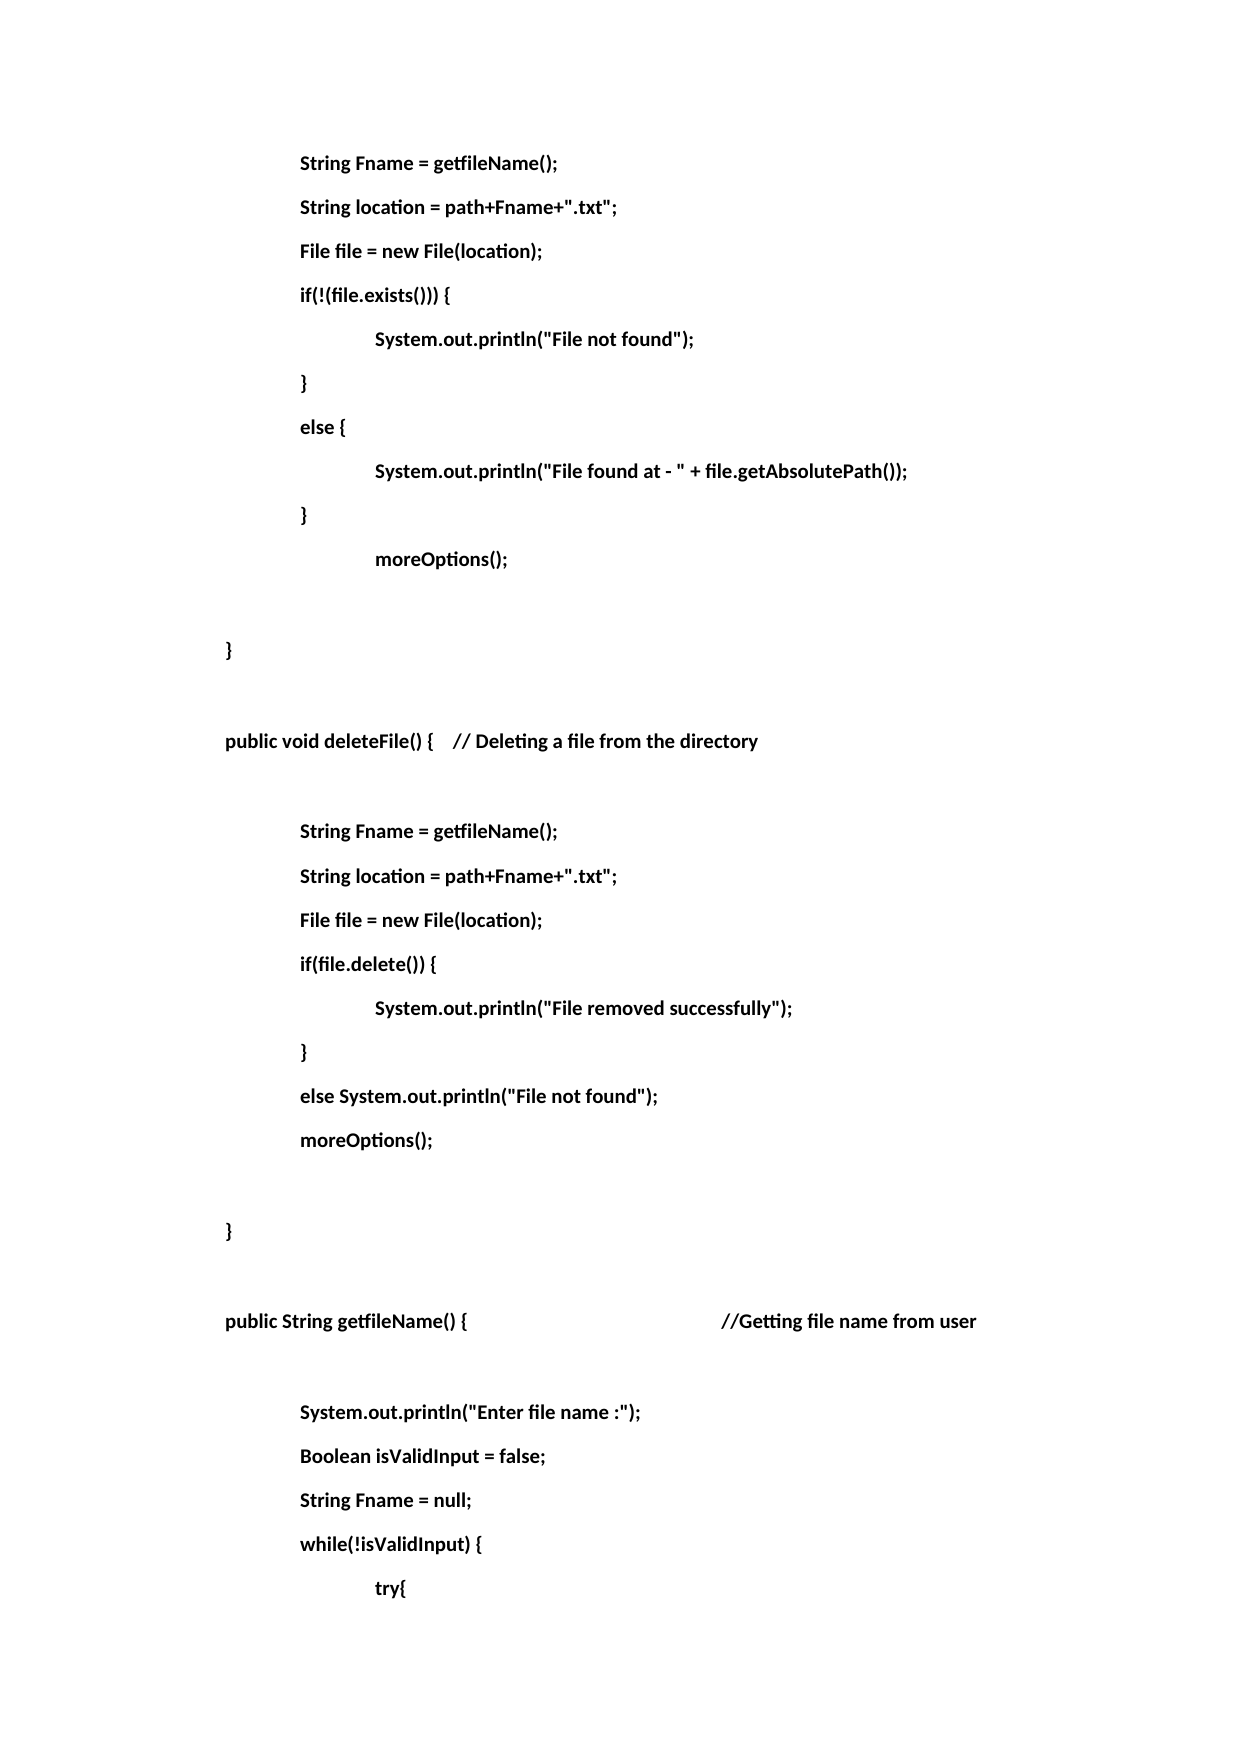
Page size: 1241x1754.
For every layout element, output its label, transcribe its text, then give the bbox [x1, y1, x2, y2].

text else { [150, 414, 1090, 440]
text File file = new File(location); [150, 238, 1090, 263]
text } [150, 637, 1090, 663]
text System.out.println("File found at - " + file.getAbsolutePath()); [150, 458, 1090, 484]
text String Fname = getfileName(); [150, 150, 1090, 175]
text System.out.println("Enter file name :"); [150, 1399, 1090, 1425]
text System.out.println("File removed successfully"); [150, 995, 1090, 1020]
text Boolean isValidInput = false; [150, 1443, 1090, 1469]
text String location = path+Fname+".txt"; [150, 194, 1090, 219]
text public void deleteFile() { // Deleting a file from the directory [150, 728, 1090, 753]
text moreOptions(); [150, 547, 1090, 572]
text } [150, 502, 1090, 528]
text if(!(file.exists())) { [150, 282, 1090, 308]
text } [150, 1039, 1090, 1064]
text String Fname = getfileName(); [150, 819, 1090, 844]
text String Fname = null; [150, 1487, 1090, 1513]
text File file = new File(location); [150, 907, 1090, 932]
text else System.out.println("File not found"); [150, 1083, 1090, 1108]
text while(!isValidInput) { [150, 1532, 1090, 1557]
text } [150, 370, 1090, 396]
text } [150, 1218, 1090, 1243]
text moreOptions(); [150, 1127, 1090, 1153]
text String location = path+Fname+".txt"; [150, 863, 1090, 888]
text try{ [150, 1576, 1090, 1601]
text if(file.delete()) { [150, 951, 1090, 976]
text public String getfileName() { //Getting file name from user [150, 1309, 1090, 1334]
text System.out.println("File not found"); [150, 326, 1090, 352]
